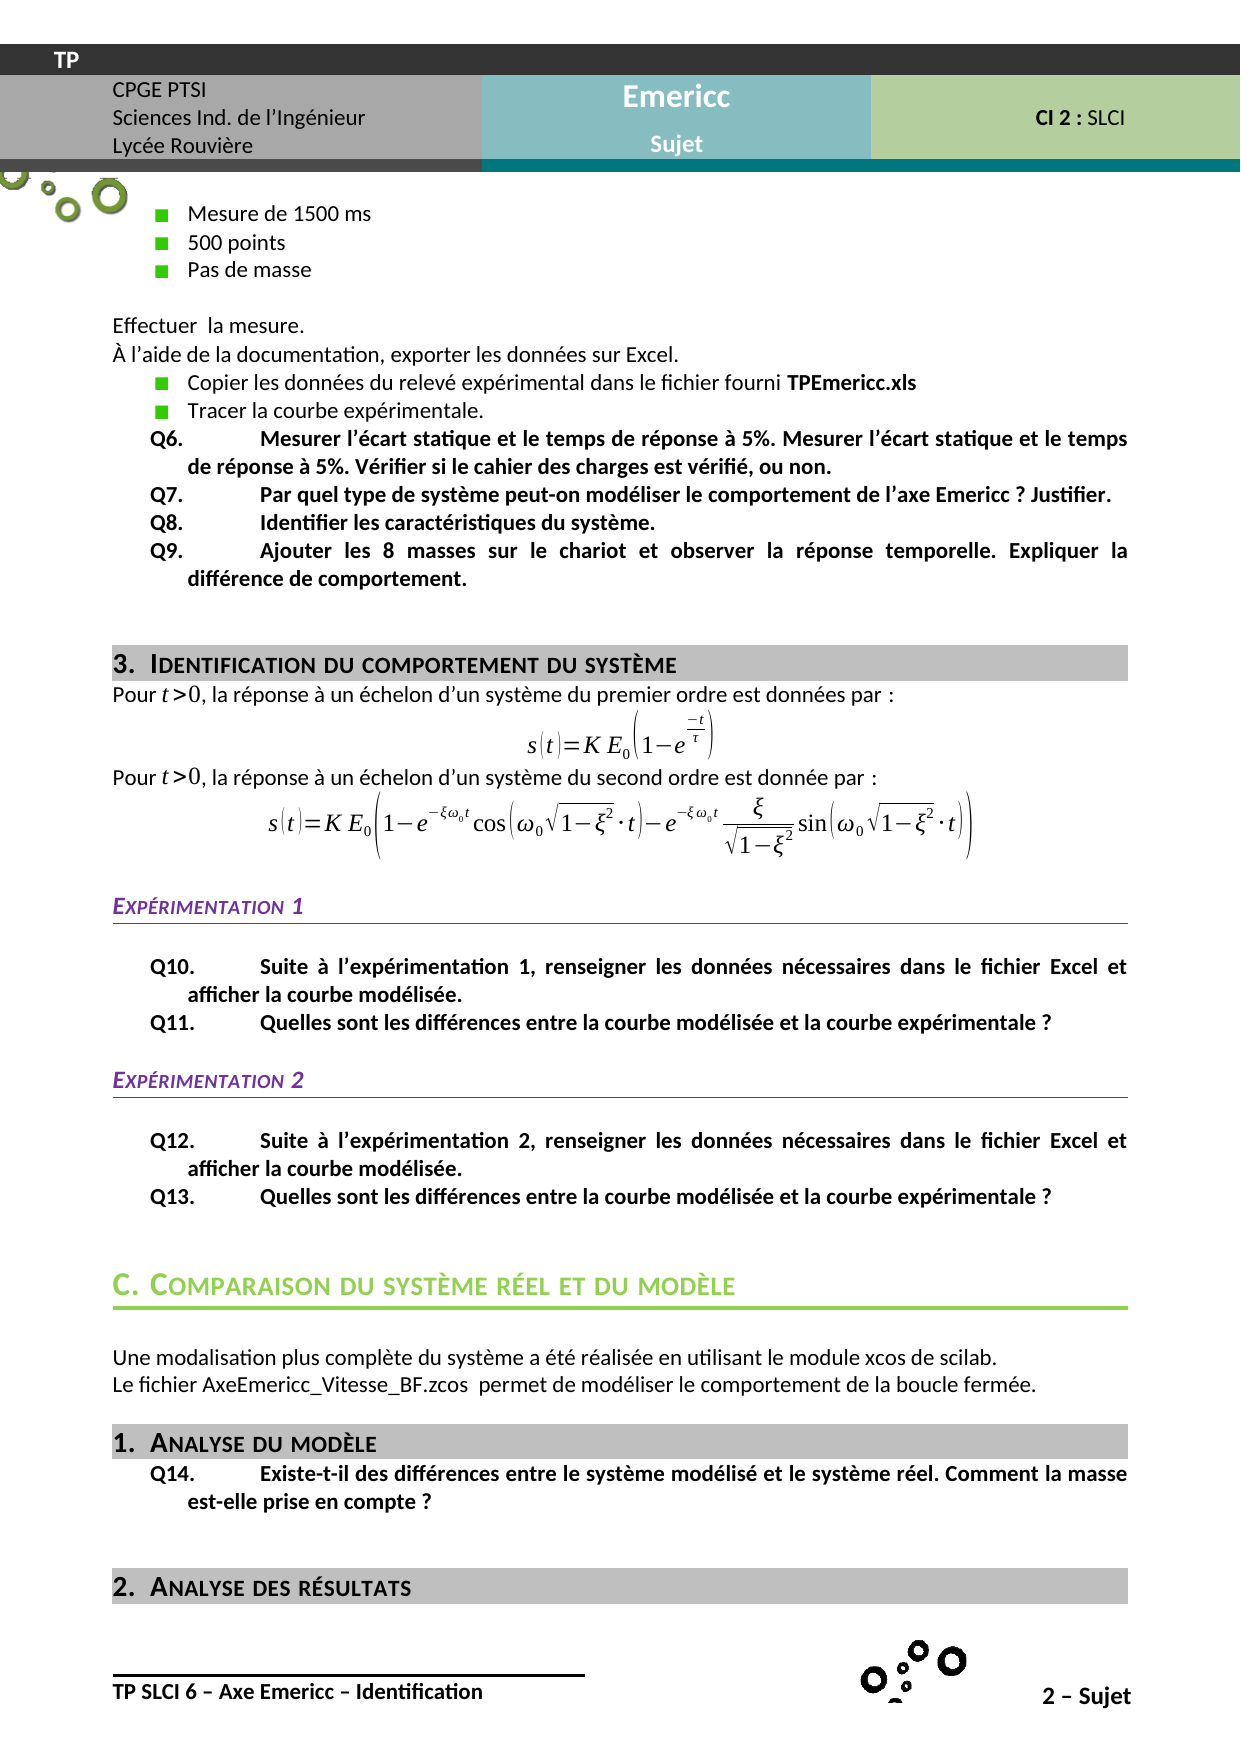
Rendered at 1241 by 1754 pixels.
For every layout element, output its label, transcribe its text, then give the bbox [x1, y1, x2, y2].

text Ajouter les 8 masses sur le chariot et observer la réponse temporelle. Expliquer la différence de comportement. [150, 536, 1128, 592]
picture [151, 261, 168, 278]
text Quelles sont les différences entre la courbe modélisée et la courbe expérimentale ? [150, 1182, 1128, 1210]
list Pas de masse [150, 256, 1128, 284]
picture [151, 233, 168, 250]
subtitle Analyse des résultats [112, 1568, 1128, 1604]
text Suite à l’expérimentation 1, renseigner les données nécessaires dans le fichier Excel et afficher la courbe modélisée. [150, 952, 1128, 1008]
subtitle Comparaison du système réel et du modèle [112, 1263, 1128, 1310]
text Existe-t-il des différences entre le système modélisé et le système réel. Comment la masse est-elle prise en compte ? [150, 1459, 1128, 1515]
text Pour , la réponse à un échelon d’un système du second ordre est donnée par : [112, 763, 1128, 791]
text Effectuer la mesure. [112, 312, 1128, 340]
text Une modalisation plus complète du système a été réalisée en utilisant le module xcos de scilab. [112, 1343, 1128, 1371]
list Mesure de 1500 ms [150, 199, 1128, 228]
picture [151, 401, 168, 419]
text Pour , la réponse à un échelon d’un système du premier ordre est données par : [112, 681, 1128, 708]
text Le fichier AxeEmericc_Vitesse_BF.zcos permet de modéliser le comportement de la boucle fermée. [112, 1371, 1128, 1399]
text Quelles sont les différences entre la courbe modélisée et la courbe expérimentale ? [150, 1008, 1128, 1036]
subtitle Expérimentation 2 [112, 1064, 1128, 1098]
text Par quel type de système peut-on modéliser le comportement de l’axe Emericc ? Justifier. [150, 480, 1128, 508]
subtitle Expérimentation 1 [112, 890, 1128, 924]
subtitle Identification du comportement du système [112, 645, 1128, 681]
text Suite à l’expérimentation 2, renseigner les données nécessaires dans le fichier Excel et afficher la courbe modélisée. [150, 1126, 1128, 1182]
list 500 points [150, 228, 1128, 256]
list Copier les données du relevé expérimental dans le fichier fourni TPEmericc.xls [150, 368, 1128, 396]
list Tracer la courbe expérimentale. [150, 396, 1128, 424]
text Identifier les caractéristiques du système. [150, 508, 1128, 536]
text Mesurer l’écart statique et le temps de réponse à 5%. Mesurer l’écart statique et le temps de réponse à 5%. Vérifier si le cahier des charges est vérifié, ou non. [150, 424, 1128, 480]
picture [151, 205, 168, 222]
picture [860, 1640, 967, 1703]
text À l’aide de la documentation, exporter les données sur Excel. [112, 340, 1128, 368]
subtitle Analyse du modèle [112, 1424, 1128, 1459]
picture [151, 373, 168, 390]
picture [0, 172, 128, 224]
